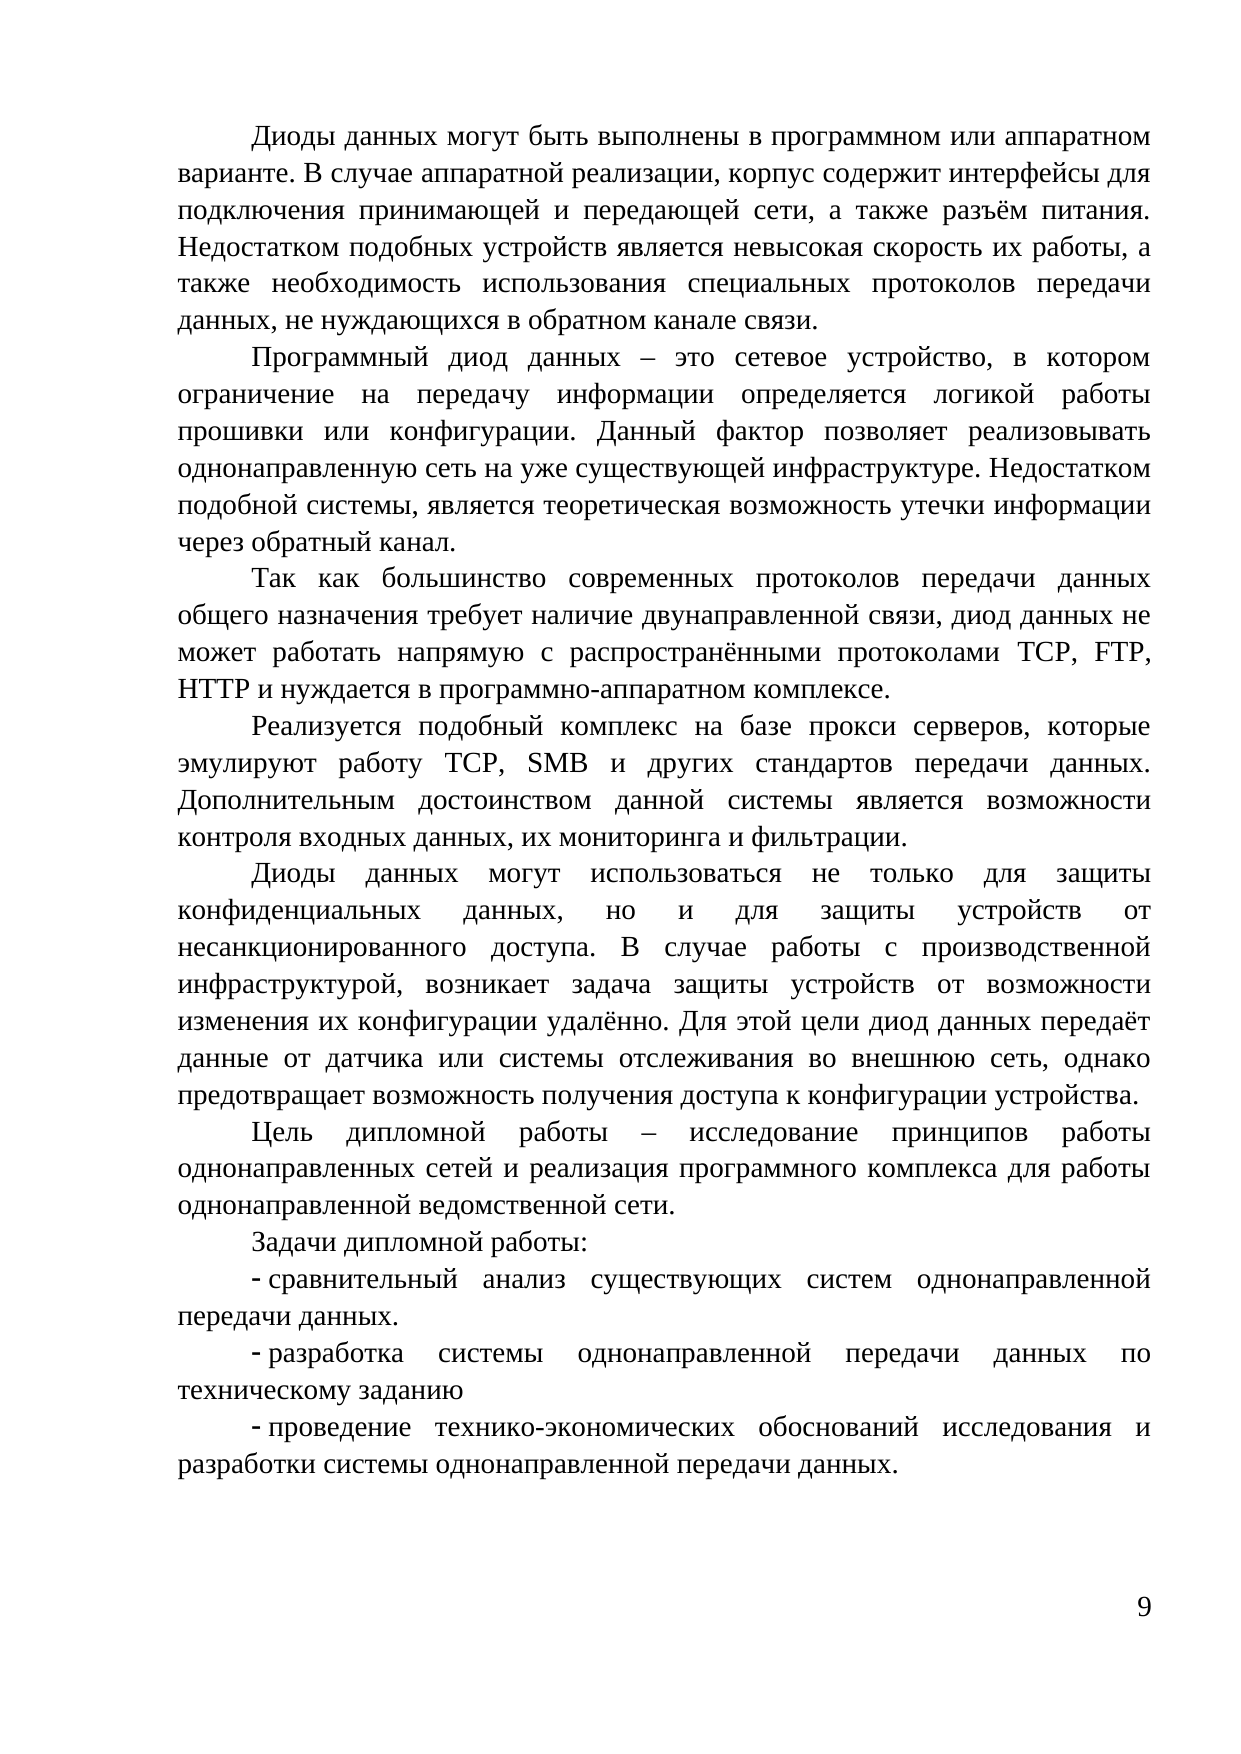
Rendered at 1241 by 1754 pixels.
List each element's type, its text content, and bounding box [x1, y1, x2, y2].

text Диоды данных могут быть выполнены в программном или аппаратном варианте. В случае аппаратной реализации, корпус содержит интерфейсы для подключения принимающей и передающей сети, а также разъём питания. Недостатком подобных устройств является невысокая скорость их работы, а также необходимость использования специальных протоколов передачи данных, не нуждающихся в обратном канале связи. [177, 118, 1152, 336]
text Так как большинство современных протоколов передачи данных общего назначения требует наличие двунаправленной связи, диод данных не может работать напрямую с распространёнными протоколами TCP, FTP, HTTP и нуждается в программно-аппаратном комплексе. [177, 561, 1152, 705]
text проведение технико-экономических обоснований исследования и разработки системы однонаправленной передачи данных. [177, 1409, 1152, 1479]
text сравнительный анализ существующих систем однонаправленной передачи данных. [177, 1261, 1152, 1332]
text Диоды данных могут использоваться не только для защиты конфиденциальных данных, но и для защиты устройств от несанкционированного доступа. В случае работы с производственной инфраструктурой, возникает задача защиты устройств от возможности изменения их конфигурации удалённо. Для этой цели диод данных передаёт данные от датчика или системы отслеживания во внешнюю сеть, однако предотвращает возможность получения доступа к конфигурации устройства. [177, 856, 1152, 1110]
text Программный диод данных – это сетевое устройство, в котором ограничение на передачу информации определяется логикой работы прошивки или конфигурации. Данный фактор позволяет реализовывать однонаправленную сеть на уже существующей инфраструктуре. Недостатком подобной системы, является теоретическая возможность утечки информации через обратный канал. [177, 339, 1152, 557]
text Реализуется подобный комплекс на базе прокси серверов, которые эмулируют работу TCP, SMB и других стандартов передачи данных. Дополнительным достоинством данной системы является возможности контроля входных данных, их мониторинга и фильтрации. [177, 708, 1152, 852]
text Задачи дипломной работы: [177, 1224, 1152, 1258]
text разработка системы однонаправленной передачи данных по техническому заданию [177, 1335, 1152, 1406]
text Цель дипломной работы – исследование принципов работы однонаправленных сетей и реализация программного комплекса для работы однонаправленной ведомственной сети. [177, 1114, 1152, 1221]
